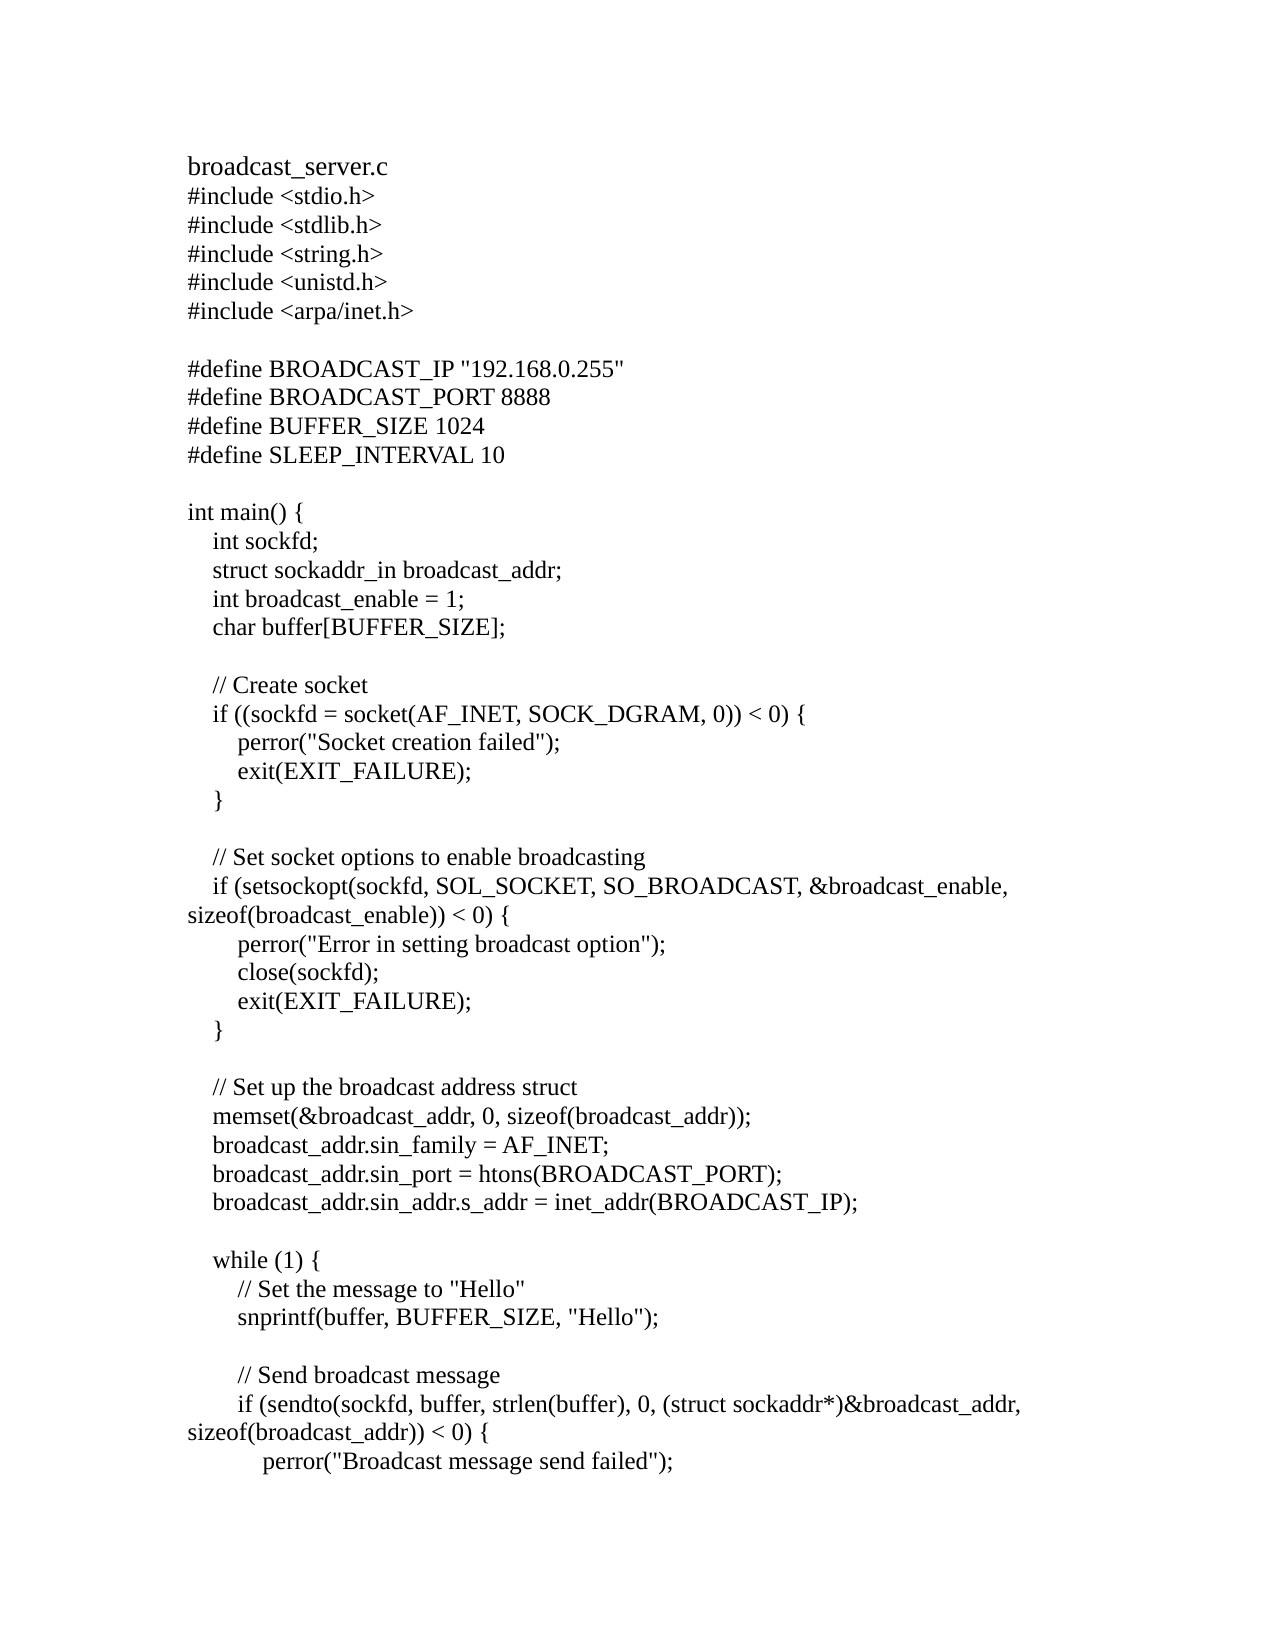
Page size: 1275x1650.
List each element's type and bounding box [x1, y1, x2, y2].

text [187, 150, 1087, 1475]
